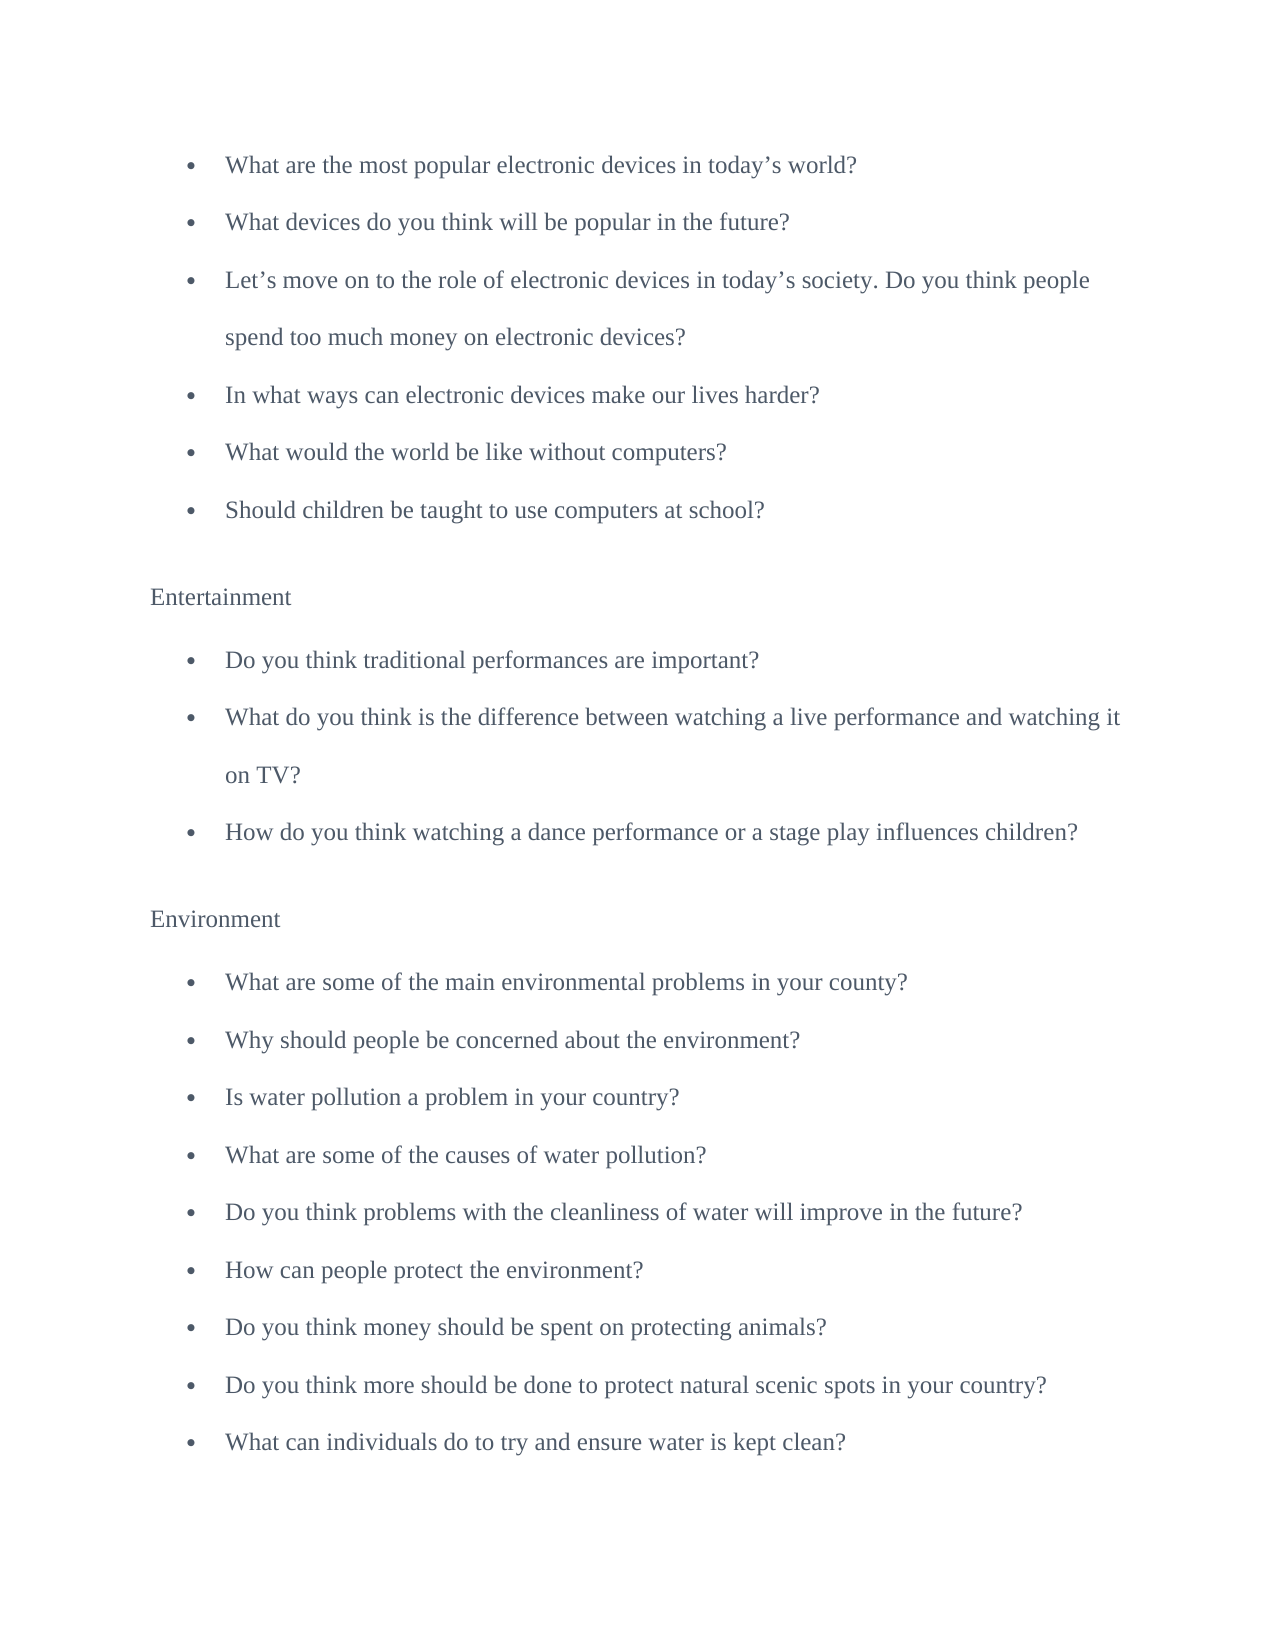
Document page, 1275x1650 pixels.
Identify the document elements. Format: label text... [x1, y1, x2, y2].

list How can people protect the environment? [187, 1255, 1125, 1284]
list What can individuals do to try and ensure water is kept clean? [187, 1427, 1125, 1456]
list What are some of the causes of water pollution? [187, 1140, 1125, 1169]
text Entertainment [150, 582, 1125, 610]
list Should children be taught to use computers at school? [187, 495, 1125, 524]
list Do you think more should be done to protect natural scenic spots in your country? [187, 1370, 1125, 1399]
list Do you think problems with the cleanliness of water will improve in the future? [187, 1197, 1125, 1226]
list Is water pollution a problem in your country? [187, 1082, 1125, 1111]
list What are the most popular electronic devices in today’s world? [187, 150, 1125, 179]
list What do you think is the difference between watching a live performance and watching it on TV? [187, 702, 1125, 789]
list Do you think traditional performances are important? [187, 645, 1125, 674]
list Let’s move on to the role of electronic devices in today’s society. Do you think people spend too much money on electronic devices? [187, 265, 1125, 351]
text Environment [150, 904, 1125, 933]
list Why should people be concerned about the environment? [187, 1025, 1125, 1054]
list What would the world be like without computers? [187, 437, 1125, 466]
list What devices do you think will be popular in the future? [187, 207, 1125, 236]
list What are some of the main environmental problems in your county? [187, 967, 1125, 996]
list In what ways can electronic devices make our lives harder? [187, 380, 1125, 409]
list Do you think money should be spent on protecting animals? [187, 1312, 1125, 1341]
list How do you think watching a dance performance or a stage play influences children? [187, 817, 1125, 846]
